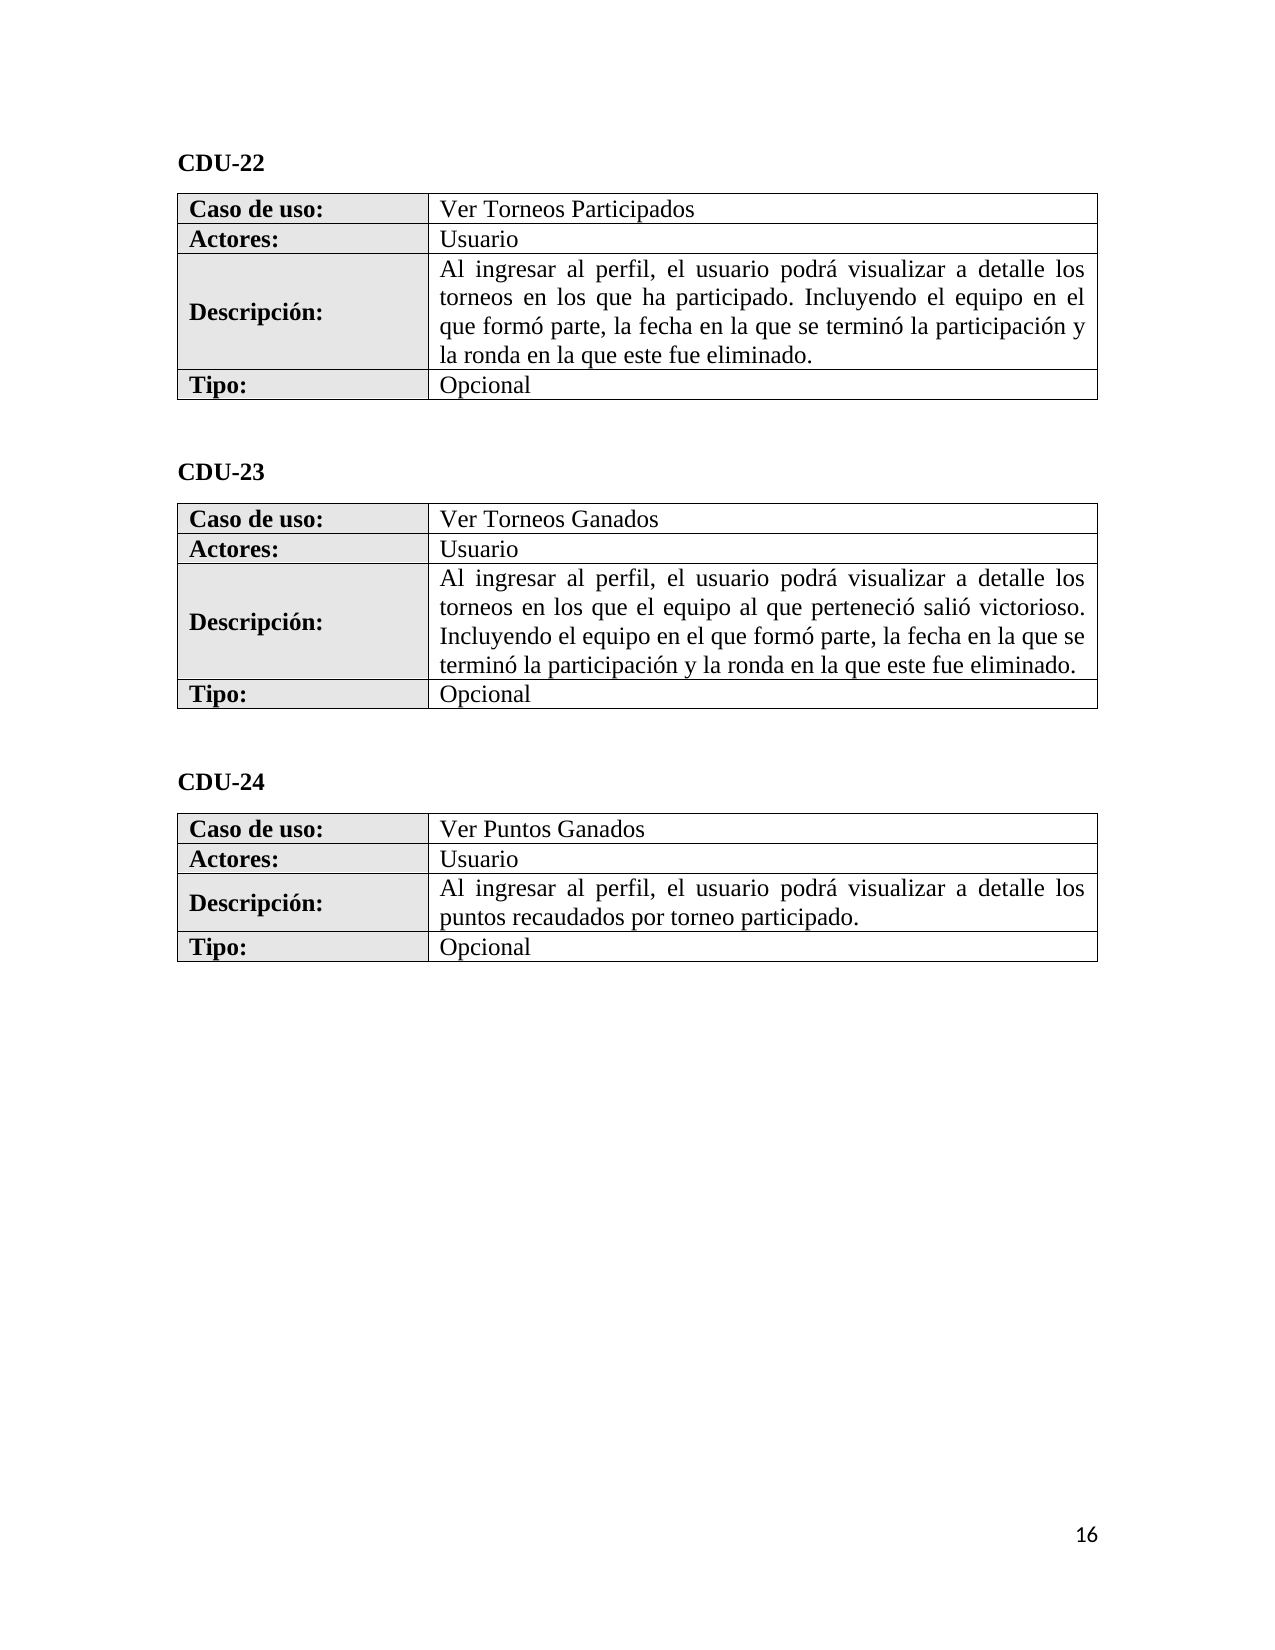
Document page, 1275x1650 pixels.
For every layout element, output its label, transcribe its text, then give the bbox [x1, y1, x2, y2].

table_cell Actores: [178, 844, 428, 872]
table_cell Al ingresar al perfil, el usuario podrá visualizar a detalle los torneos en los que el equipo al que perteneció salió victorioso. Incluyendo el equipo en el que formó parte, la fecha en la que se terminó la participación y la ronda en la que este fue eliminado. [429, 564, 1097, 678]
table_cell Descripción: [178, 874, 428, 931]
table_cell Al ingresar al perfil, el usuario podrá visualizar a detalle los puntos recaudados por torneo participado. [429, 874, 1097, 931]
text CDU-23 [177, 457, 1098, 486]
table_cell Opcional [429, 932, 1097, 961]
table_cell Opcional [429, 680, 1097, 708]
table_header Caso de uso: [178, 194, 428, 223]
table_cell Usuario [429, 844, 1097, 872]
table_cell Tipo: [178, 932, 428, 961]
table_cell Actores: [178, 534, 428, 562]
table_header Ver Puntos Ganados [429, 814, 1097, 843]
table_cell Descripción: [178, 254, 428, 369]
text CDU-22 [177, 148, 1098, 176]
text CDU-24 [177, 767, 1098, 796]
table_cell Tipo: [178, 680, 428, 708]
table_cell Opcional [429, 370, 1097, 398]
table_header Ver Torneos Ganados [429, 504, 1097, 533]
table_cell Tipo: [178, 370, 428, 398]
table_header Caso de uso: [178, 814, 428, 843]
table_cell Usuario [429, 224, 1097, 253]
table_cell Al ingresar al perfil, el usuario podrá visualizar a detalle los torneos en los que ha participado. Incluyendo el equipo en el que formó parte, la fecha en la que se terminó la participación y la ronda en la que este fue eliminado. [429, 254, 1097, 369]
table_header Ver Torneos Participados [429, 194, 1097, 223]
table_header Caso de uso: [178, 504, 428, 533]
table_cell Usuario [429, 534, 1097, 562]
table_cell Descripción: [178, 564, 428, 678]
table_cell Actores: [178, 224, 428, 253]
